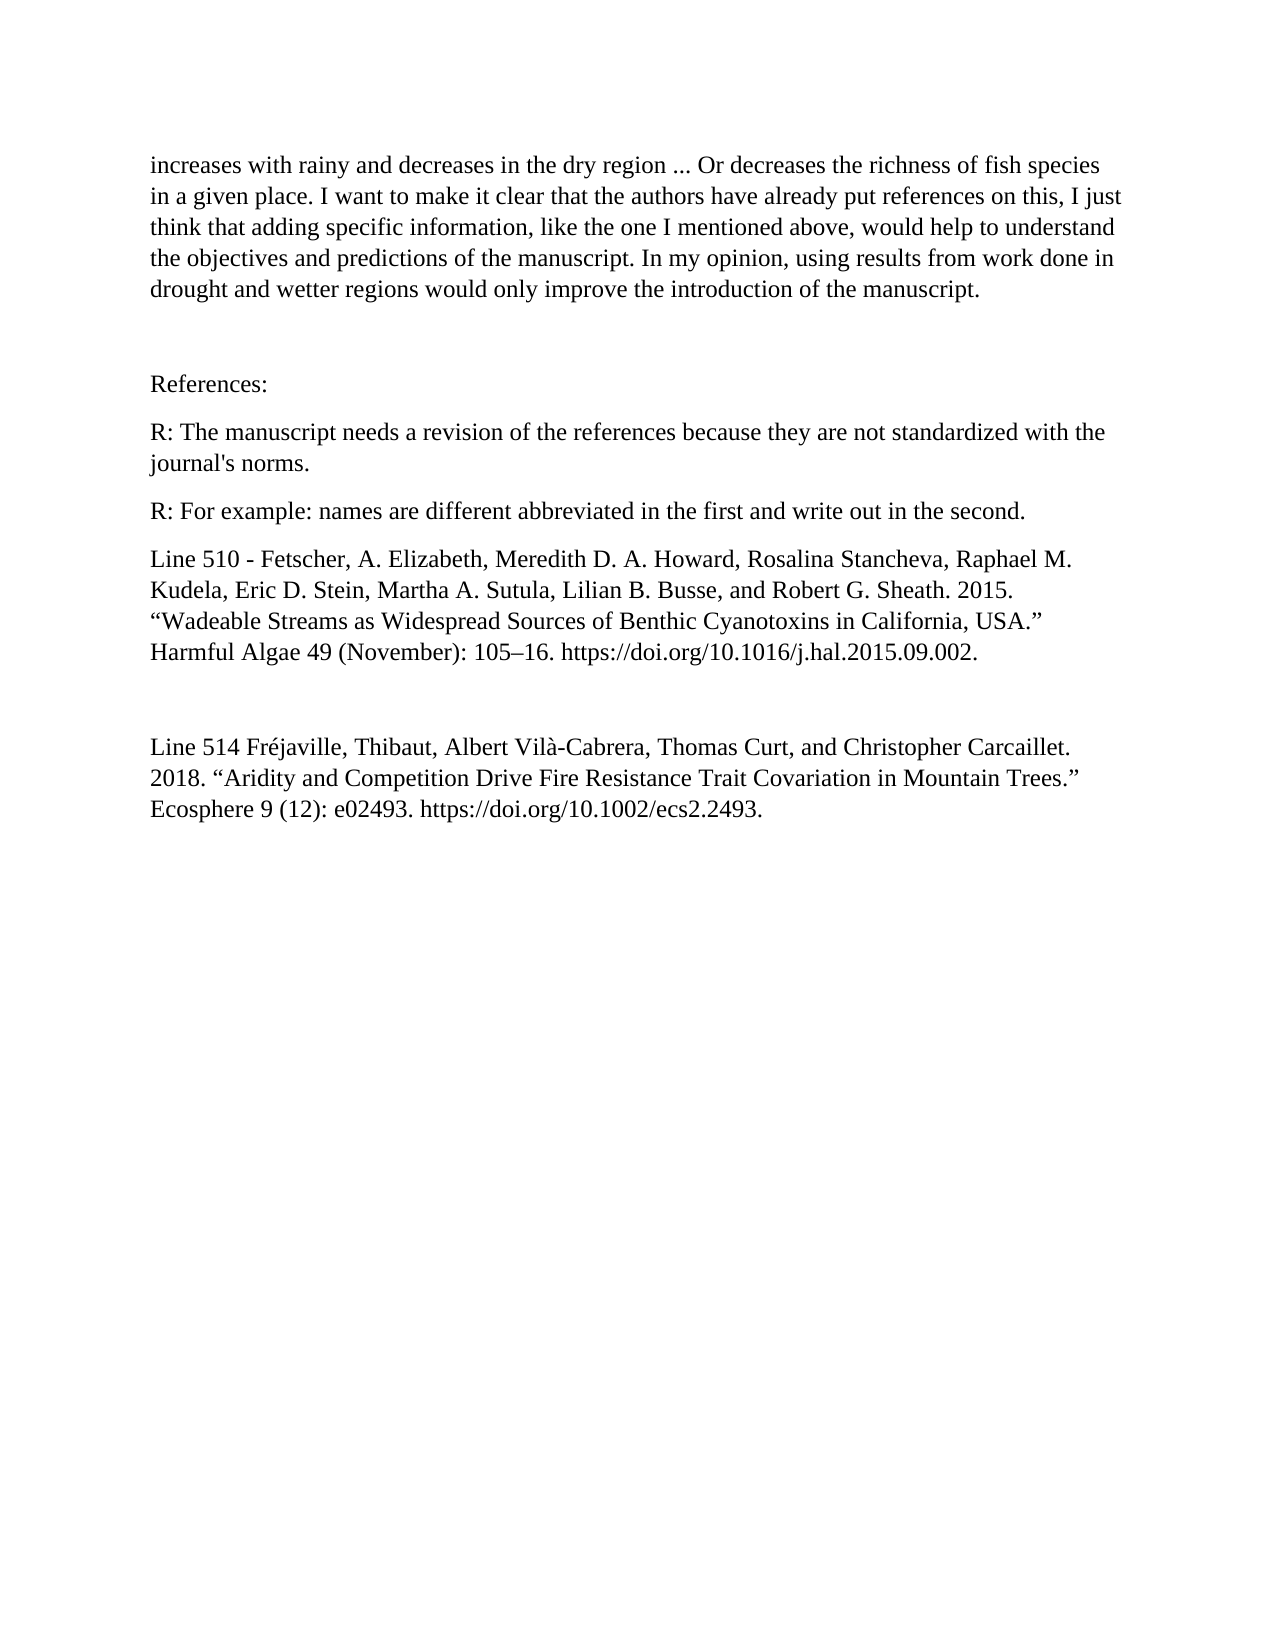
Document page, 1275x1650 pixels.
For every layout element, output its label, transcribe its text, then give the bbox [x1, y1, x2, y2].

text References: [150, 369, 1125, 398]
text R: The manuscript needs a revision of the references because they are not standardized with the journal's norms. [150, 417, 1125, 477]
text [150, 150, 1125, 303]
text R: For example: names are different abbreviated in the first and write out in the second. [150, 496, 1125, 525]
text Line 514 Fréjaville, Thibaut, Albert Vilà‐Cabrera, Thomas Curt, and Christopher Carcaillet. 2018. “Aridity and Competition Drive Fire Resistance Trait Covariation in Mountain Trees.” Ecosphere 9 (12): e02493. https://doi.org/10.1002/ecs2.2493. [150, 732, 1125, 823]
text Line 510 - Fetscher, A. Elizabeth, Meredith D. A. Howard, Rosalina Stancheva, Raphael M. Kudela, Eric D. Stein, Martha A. Sutula, Lilian B. Busse, and Robert G. Sheath. 2015. “Wadeable Streams as Widespread Sources of Benthic Cyanotoxins in California, USA.” Harmful Algae 49 (November): 105–16. https://doi.org/10.1016/j.hal.2015.09.002. [150, 544, 1125, 666]
